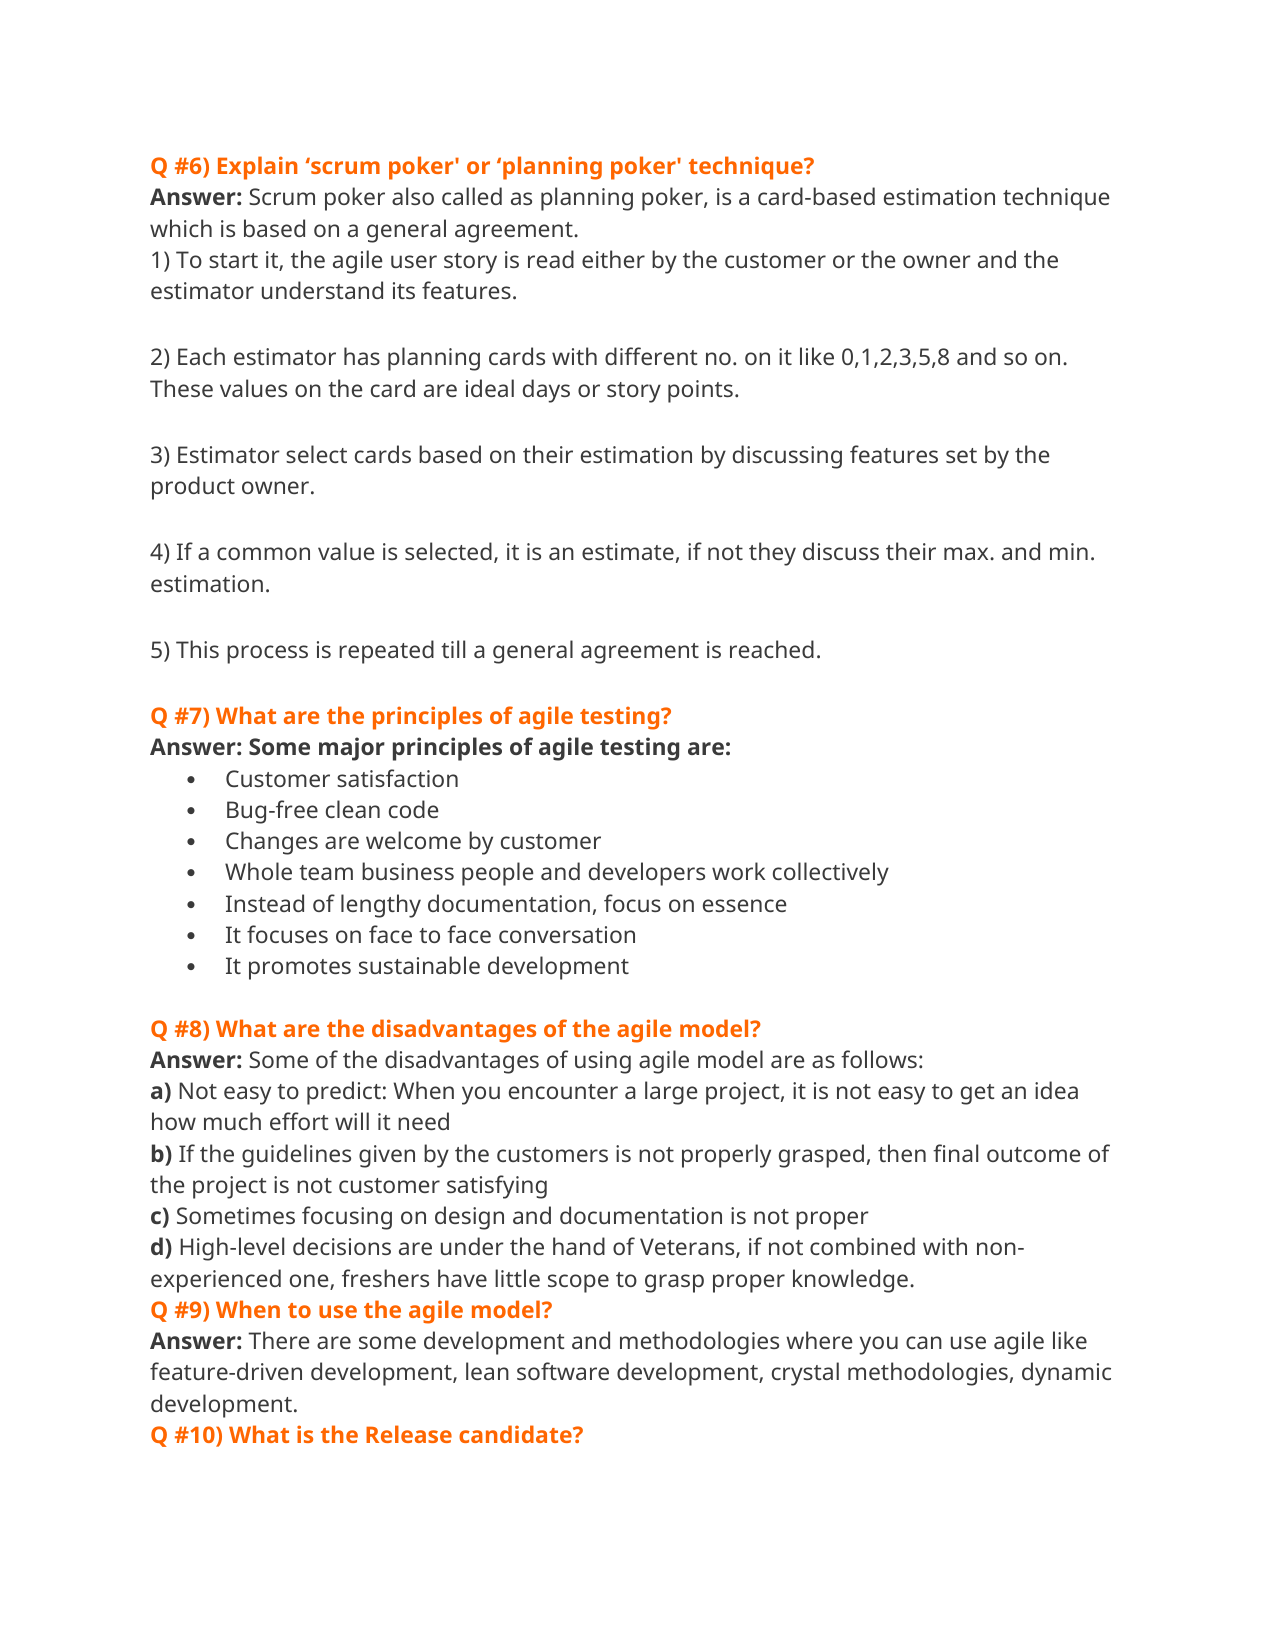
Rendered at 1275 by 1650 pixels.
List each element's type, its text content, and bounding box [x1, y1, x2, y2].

text Answer: Scrum poker also called as planning poker, is a card-based estimation technique which is based on a general agreement. [150, 181, 1125, 244]
text c) Sometimes focusing on design and documentation is not proper [150, 1200, 1125, 1231]
text Q #8) What are the disadvantages of the agile model? [150, 1012, 1125, 1044]
text 1) To start it, the agile user story is read either by the customer or the owner and the estimator understand its features. [150, 244, 1125, 306]
list It focuses on face to face conversation [187, 919, 1125, 950]
text Q #9) When to use the agile model? [150, 1294, 1125, 1325]
list Bug-free clean code [187, 794, 1125, 825]
list It promotes sustainable development [187, 950, 1125, 981]
text d) High-level decisions are under the hand of Veterans, if not combined with non-experienced one, freshers have little scope to grasp proper knowledge. [150, 1231, 1125, 1294]
text 3) Estimator select cards based on their estimation by discussing features set by the product owner. [150, 439, 1125, 501]
text Q #7) What are the principles of agile testing? [150, 700, 1125, 731]
text a) Not easy to predict: When you encounter a large project, it is not easy to get an idea how much effort will it need [150, 1075, 1125, 1137]
list Changes are welcome by customer [187, 825, 1125, 856]
text Answer: There are some development and methodologies where you can use agile like feature-driven development, lean software development, crystal methodologies, dynamic development. [150, 1325, 1125, 1419]
text b) If the guidelines given by the customers is not properly grasped, then final outcome of the project is not customer satisfying [150, 1137, 1125, 1200]
text Q #6) Explain ‘scrum poker' or ‘planning poker' technique? [150, 150, 1125, 181]
list Whole team business people and developers work collectively [187, 856, 1125, 887]
text Answer: Some major principles of agile testing are: [150, 731, 1125, 762]
text Q #10) What is the Release candidate? [150, 1419, 1125, 1450]
text 5) This process is repeated till a general agreement is reached. [150, 634, 1125, 665]
text Answer: Some of the disadvantages of using agile model are as follows: [150, 1044, 1125, 1075]
text 2) Each estimator has planning cards with different no. on it like 0,1,2,3,5,8 and so on. These values on the card are ideal days or story points. [150, 341, 1125, 404]
list Customer satisfaction [187, 762, 1125, 794]
text 4) If a common value is selected, it is an estimate, if not they discuss their max. and min. estimation. [150, 536, 1125, 599]
list Instead of lengthy documentation, focus on essence [187, 887, 1125, 919]
